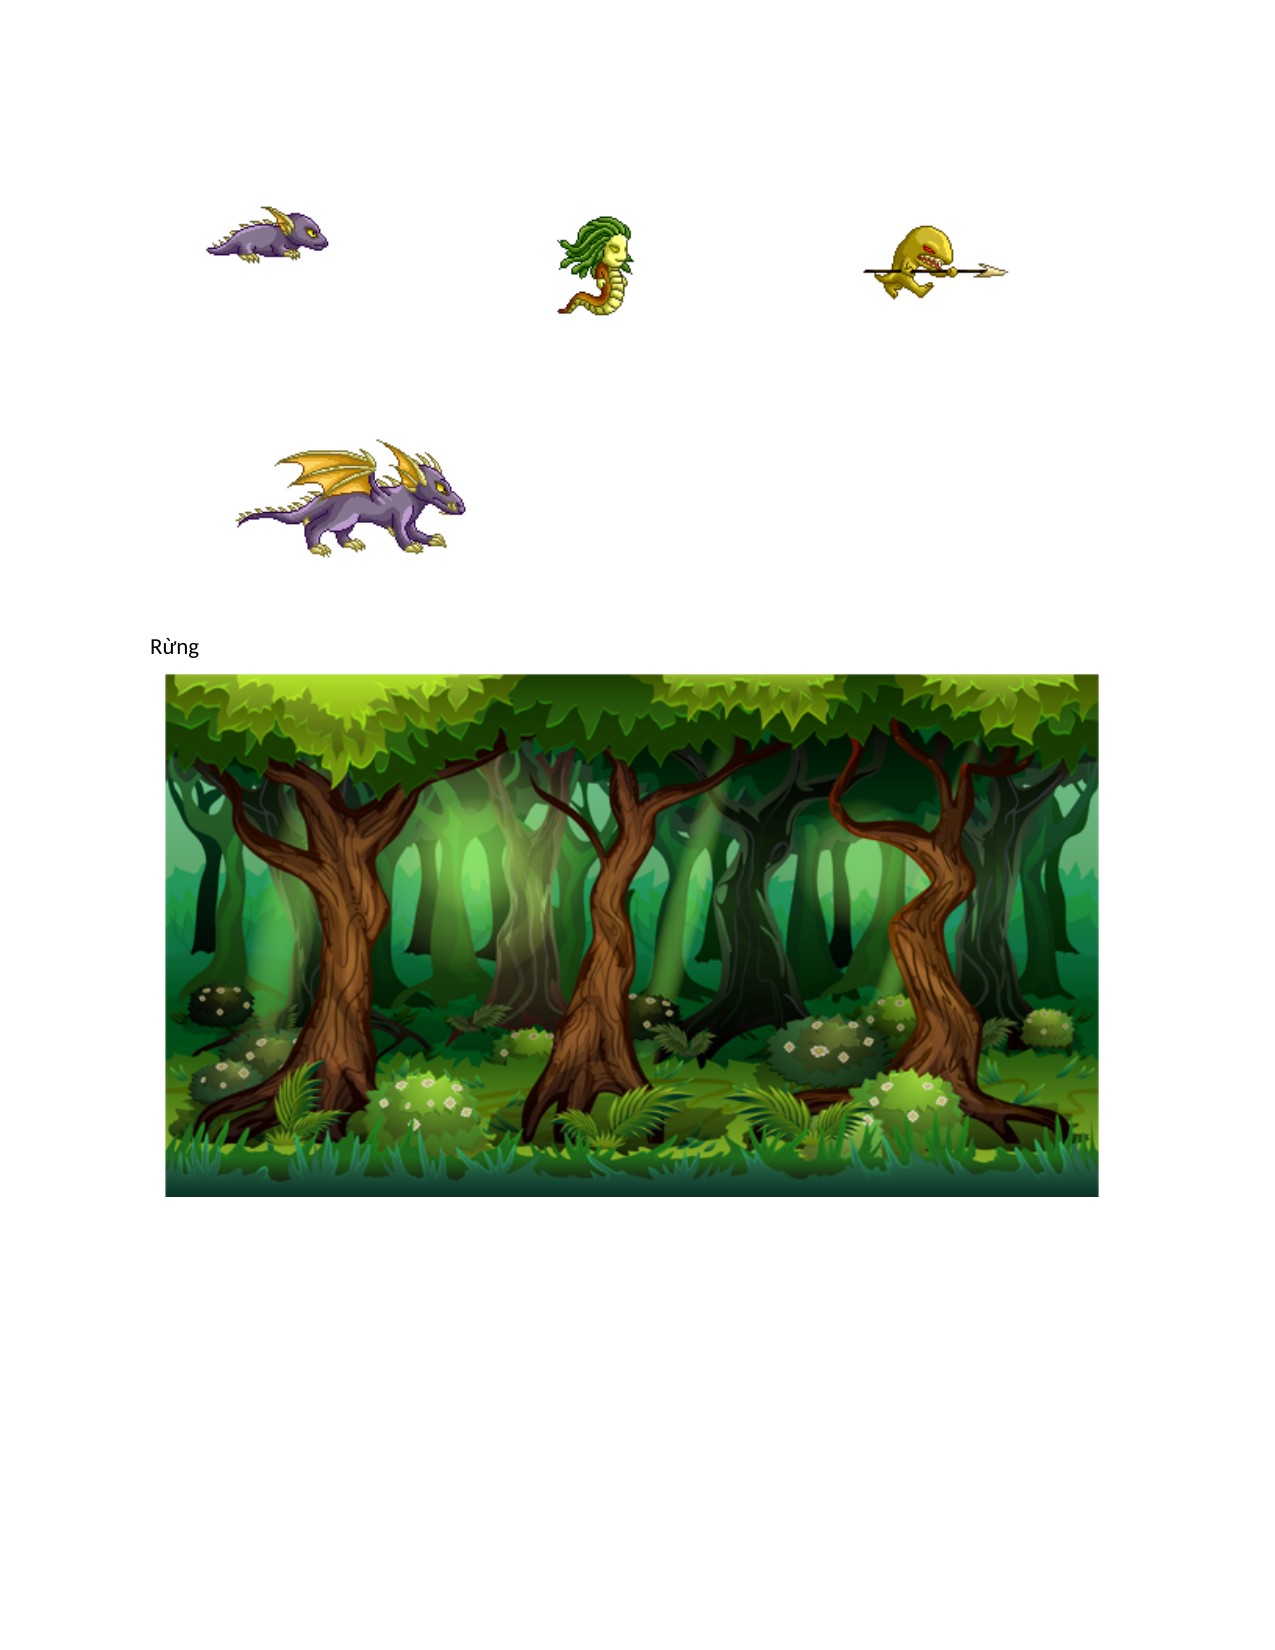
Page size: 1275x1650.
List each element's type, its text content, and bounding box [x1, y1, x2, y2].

picture [150, 662, 1124, 1197]
picture [150, 150, 1050, 364]
picture [150, 366, 572, 614]
